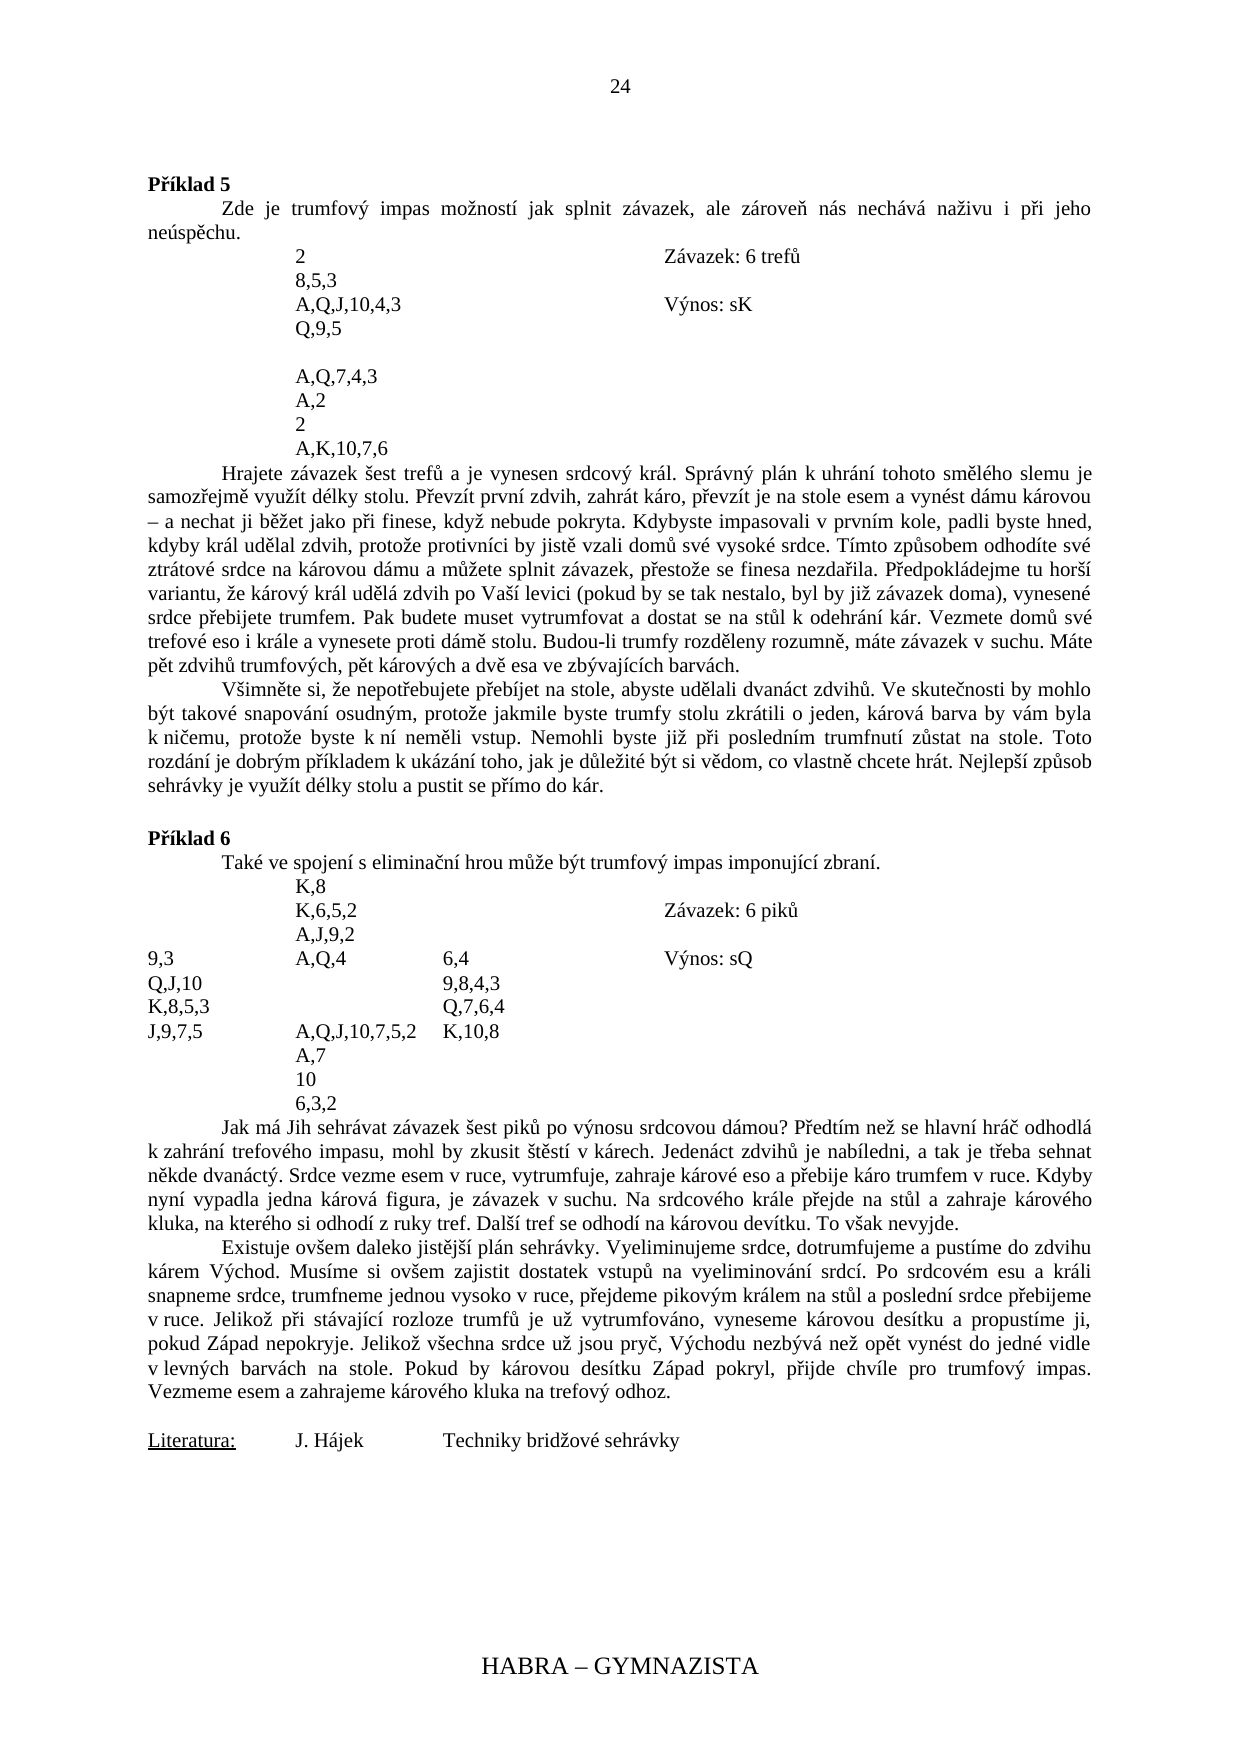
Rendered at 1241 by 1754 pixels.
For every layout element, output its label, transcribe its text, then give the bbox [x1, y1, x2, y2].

text Literatura: J. Hájek Techniky bridžové sehrávky [148, 1428, 1093, 1452]
text Jak má Jih sehrávat závazek šest piků po výnosu srdcovou dámou? Předtím než se hlavní hráč odhodlá k zahrání trefového impasu, mohl by zkusit štěstí v kárech. Jedenáct zdvihů je nabíledni, a tak je třeba sehnat někde dvanáctý. Srdce vezme esem v ruce, vytrumfuje, zahraje kárové eso a přebije káro trumfem v ruce. Kdyby nyní vypadla jedna kárová figura, je závazek v suchu. Na srdcového krále přejde na stůl a zahraje kárového kluka, na kterého si odhodí z ruky tref. Další tref se odhodí na károvou devítku. To však nevyjde. [148, 1115, 1093, 1235]
text Také ve spojení s eliminační hrou může být trumfový impas imponující zbraní. [148, 850, 1093, 874]
text Všimněte si, že nepotřebujete přebíjet na stole, abyste udělali dvanáct zdvihů. Ve skutečnosti by mohlo být takové snapování osudným, protože jakmile byste trumfy stolu zkrátili o jeden, kárová barva by vám byla k ničemu, protože byste k ní neměli vstup. Nemohli byste již při posledním trumfnutí zůstat na stole. Toto rozdání je dobrým příkladem k ukázání toho, jak je důležité být si vědom, co vlastně chcete hrát. Nejlepší způsob sehrávky je využít délky stolu a pustit se přímo do kár. [148, 677, 1093, 797]
text Příklad 6 [148, 826, 1093, 850]
text A,Q,J,10,4,3 Výnos: sK [221, 292, 1093, 316]
text A,2 [221, 388, 1093, 412]
text Příklad 5 [148, 172, 1093, 196]
text K,6,5,2 Závazek: 6 piků [221, 898, 1093, 922]
text 6,3,2 [221, 1091, 1093, 1115]
text K,8 [221, 874, 1093, 898]
text 2 [221, 412, 1093, 436]
text A,7 [148, 1043, 1093, 1067]
text A,Q,7,4,3 [221, 364, 1093, 388]
text J,9,7,5 A,Q,J,10,7,5,2 K,10,8 [148, 1018, 1093, 1043]
text A,J,9,2 [221, 922, 1093, 946]
text Q,J,10 9,8,4,3 [148, 970, 1093, 994]
text 2 Závazek: 6 trefů [221, 244, 1093, 268]
text 10 [221, 1067, 1093, 1091]
text Zde je trumfový impas možností jak splnit závazek, ale zároveň nás nechává naživu i při jeho neúspěchu. [148, 196, 1093, 244]
text Existuje ovšem daleko jistější plán sehrávky. Vyeliminujeme srdce, dotrumfujeme a pustíme do zdvihu kárem Východ. Musíme si ovšem zajistit dostatek vstupů na vyeliminování srdcí. Po srdcovém esu a králi snapneme srdce, trumfneme jednou vysoko v ruce, přejdeme pikovým králem na stůl a poslední srdce přebijeme v ruce. Jelikož při stávající rozloze trumfů je už vytrumfováno, vyneseme károvou desítku a propustíme ji, pokud Západ nepokryje. Jelikož všechna srdce už jsou pryč, Východu nezbývá než opět vynést do jedné vidle v levných barvách na stole. Pokud by károvou desítku Západ pokryl, přijde chvíle pro trumfový impas. Vezmeme esem a zahrajeme kárového kluka na trefový odhoz. [148, 1235, 1093, 1403]
text 9,3 A,Q,4 6,4 Výnos: sQ [148, 946, 1093, 970]
text A,K,10,7,6 [221, 436, 1093, 460]
text Q,9,5 [221, 316, 1093, 340]
text Hrajete závazek šest trefů a je vynesen srdcový král. Správný plán k uhrání tohoto smělého slemu je samozřejmě využít délky stolu. Převzít první zdvih, zahrát káro, převzít je na stole esem a vynést dámu károvou – a nechat ji běžet jako při finese, když nebude pokryta. Kdybyste impasovali v prvním kole, padli byste hned, kdyby král udělal zdvih, protože protivníci by jistě vzali domů své vysoké srdce. Tímto způsobem odhodíte své ztrátové srdce na károvou dámu a můžete splnit závazek, přestože se finesa nezdařila. Předpokládejme tu horší variantu, že kárový král udělá zdvih po Vaší levici (pokud by se tak nestalo, byl by již závazek doma), vynesené srdce přebijete trumfem. Pak budete muset vytrumfovat a dostat se na stůl k odehrání kár. Vezmete domů své trefové eso i krále a vynesete proti dámě stolu. Budou-li trumfy rozděleny rozumně, máte závazek v suchu. Máte pět zdvihů trumfových, pět kárových a dvě esa ve zbývajících barvách. [148, 460, 1093, 677]
text 8,5,3 [221, 268, 1093, 292]
text K,8,5,3 Q,7,6,4 [148, 994, 1093, 1018]
